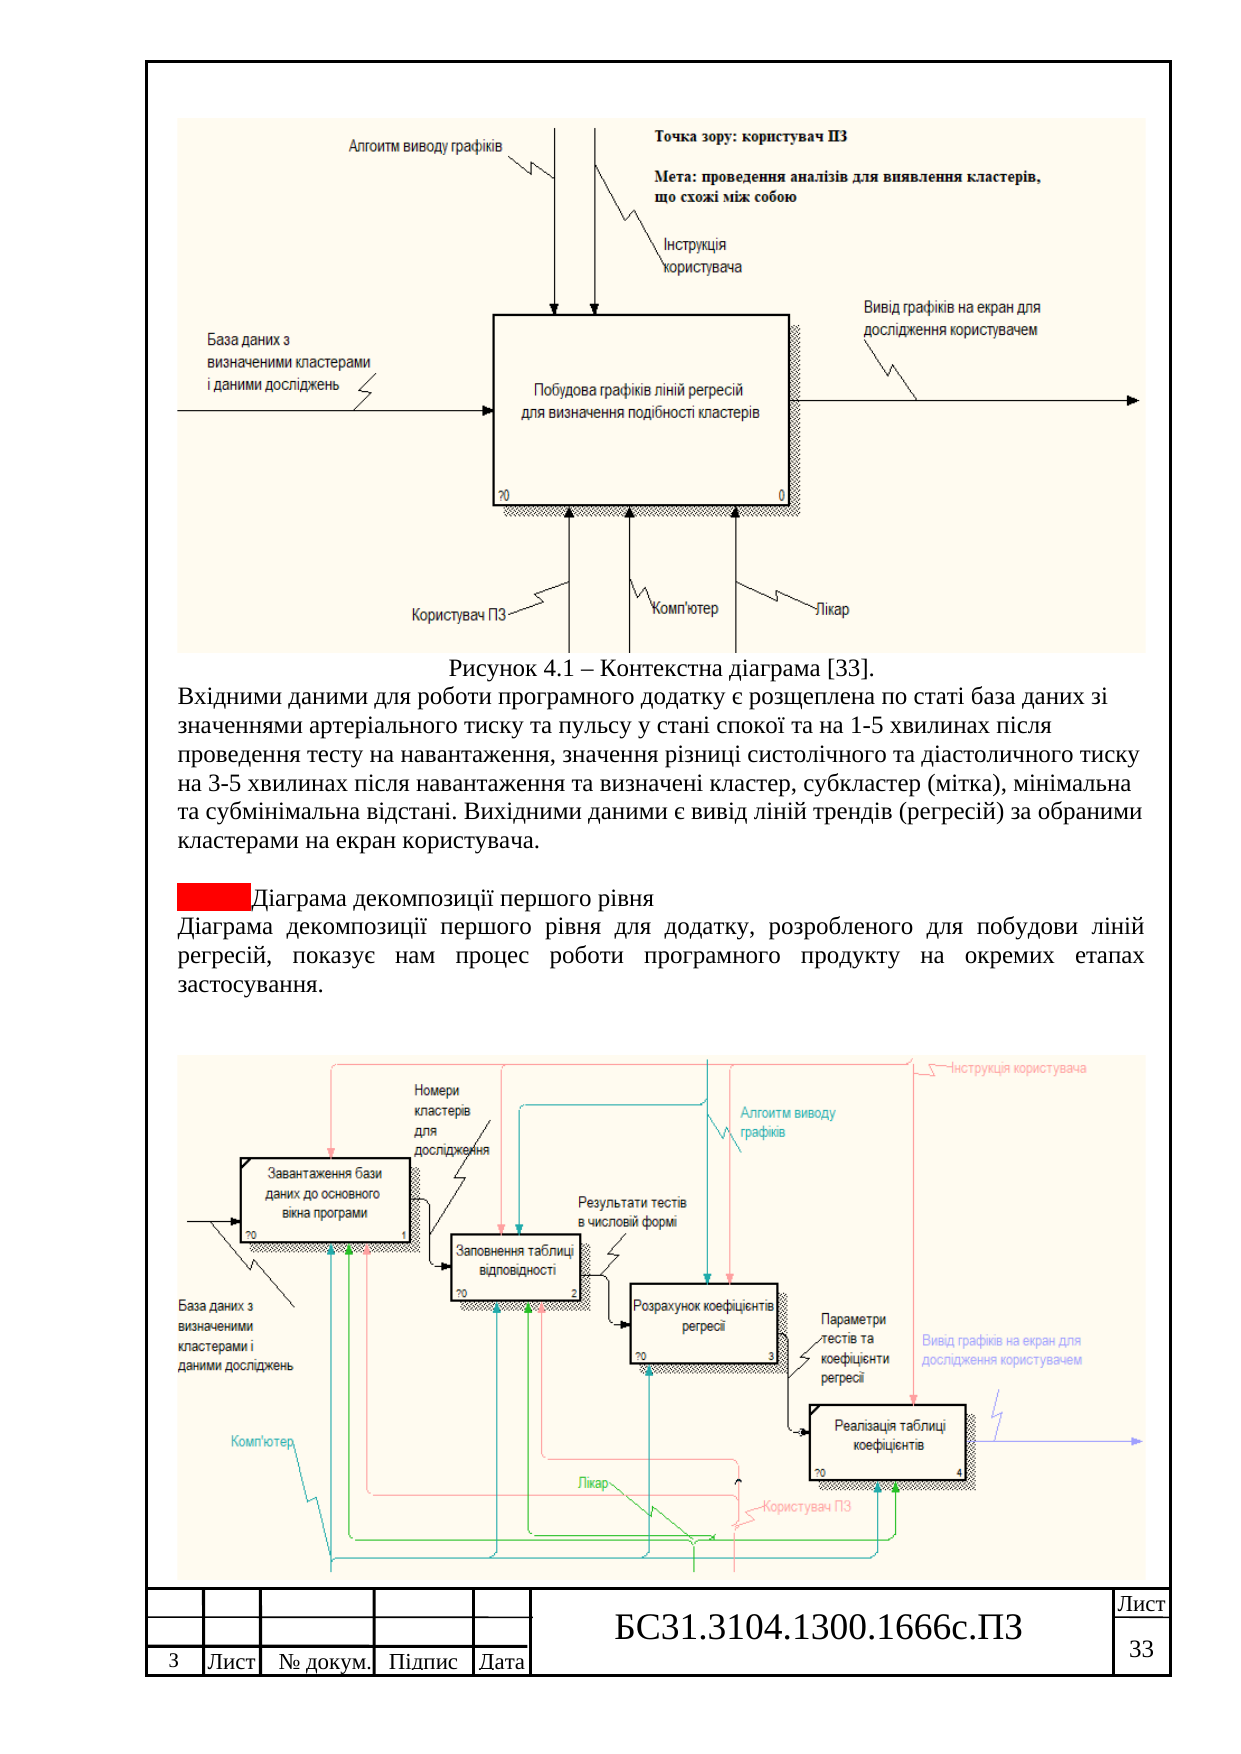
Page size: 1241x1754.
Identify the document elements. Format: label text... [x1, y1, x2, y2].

text Діаграма декомпозиції першого рівня [251, 883, 1146, 911]
text Діаграма декомпозиції першого рівня для додатку, розробленого для побудови ліній регресій, показує нам процес роботи програмного продукту на окремих етапах застосування. [177, 911, 1146, 998]
text Рисунок 4.1 – Контекстна діаграма [33]. [177, 653, 1146, 681]
picture [177, 118, 1146, 653]
text Вхідними даними для роботи програмного додатку є розщеплена по статі база даних зі значеннями артеріального тиску та пульсу у стані спокої та на 1-5 хвилинах після проведення тесту на навантаження, значення різниці систолічного та діастоличного тиску на 3-5 хвилинах після навантаження та визначені кластер, субкластер (мітка), мінімальна та субмінімальна відстані. Вихідними даними є вивід ліній трендів (регресій) за обраними кластерами на екран користувача. [177, 681, 1146, 854]
picture [177, 1055, 1146, 1580]
